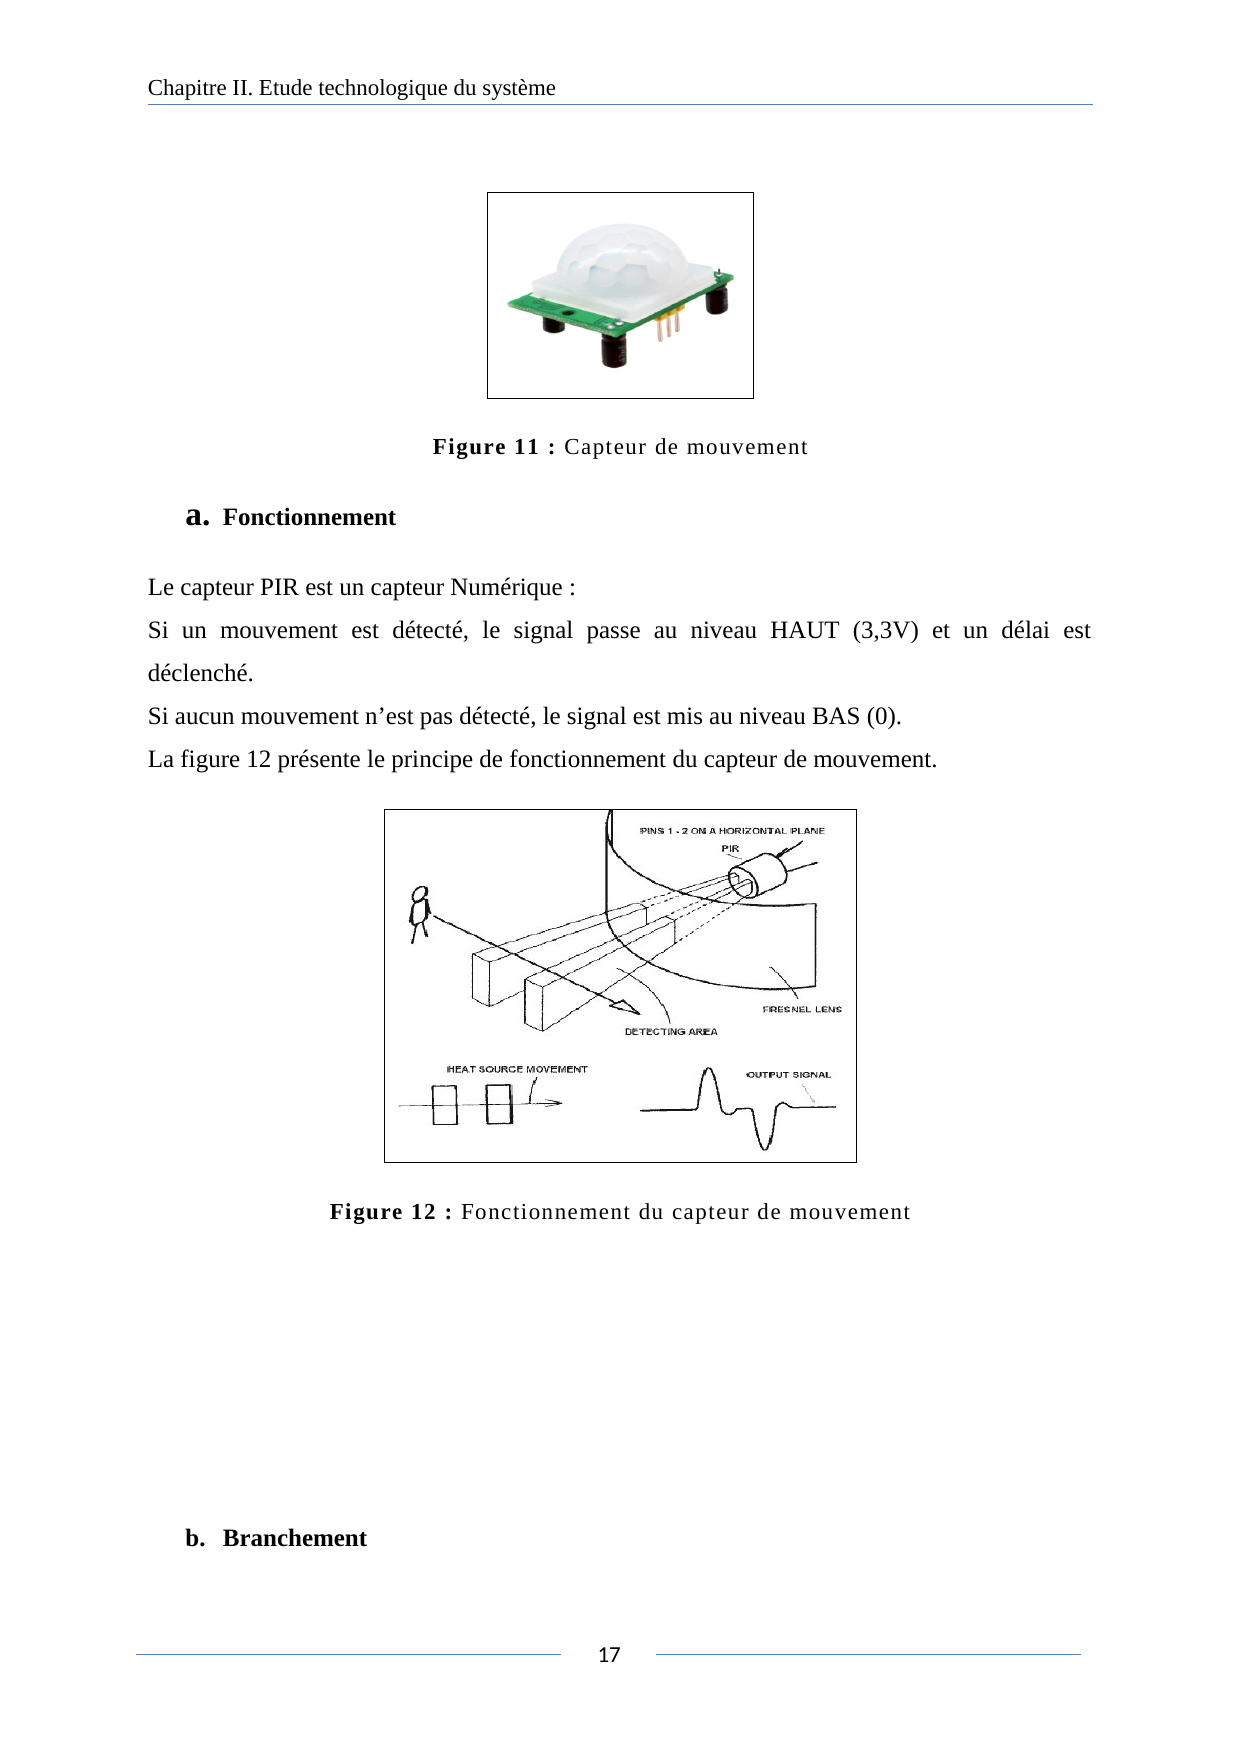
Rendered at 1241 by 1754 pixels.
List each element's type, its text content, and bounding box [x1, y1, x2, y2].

subtitle Figure 11 : Capteur de mouvement [148, 433, 1093, 460]
list Fonctionnement [185, 494, 1093, 532]
text La figure 12 présente le principe de fonctionnement du capteur de mouvement. [148, 744, 1093, 773]
list Branchement [185, 1523, 1093, 1552]
picture [488, 193, 753, 398]
text Si un mouvement est détecté, le signal passe au niveau HAUT (3,3V) et un délai est déclenché. [148, 615, 1093, 687]
text Si aucun mouvement n’est pas détecté, le signal est mis au niveau BAS (0). [148, 701, 1093, 730]
text Le capteur PIR est un capteur Numérique : [148, 572, 1093, 601]
subtitle Figure 12 : Fonctionnement du capteur de mouvement [148, 1198, 1093, 1224]
picture [385, 810, 856, 1162]
